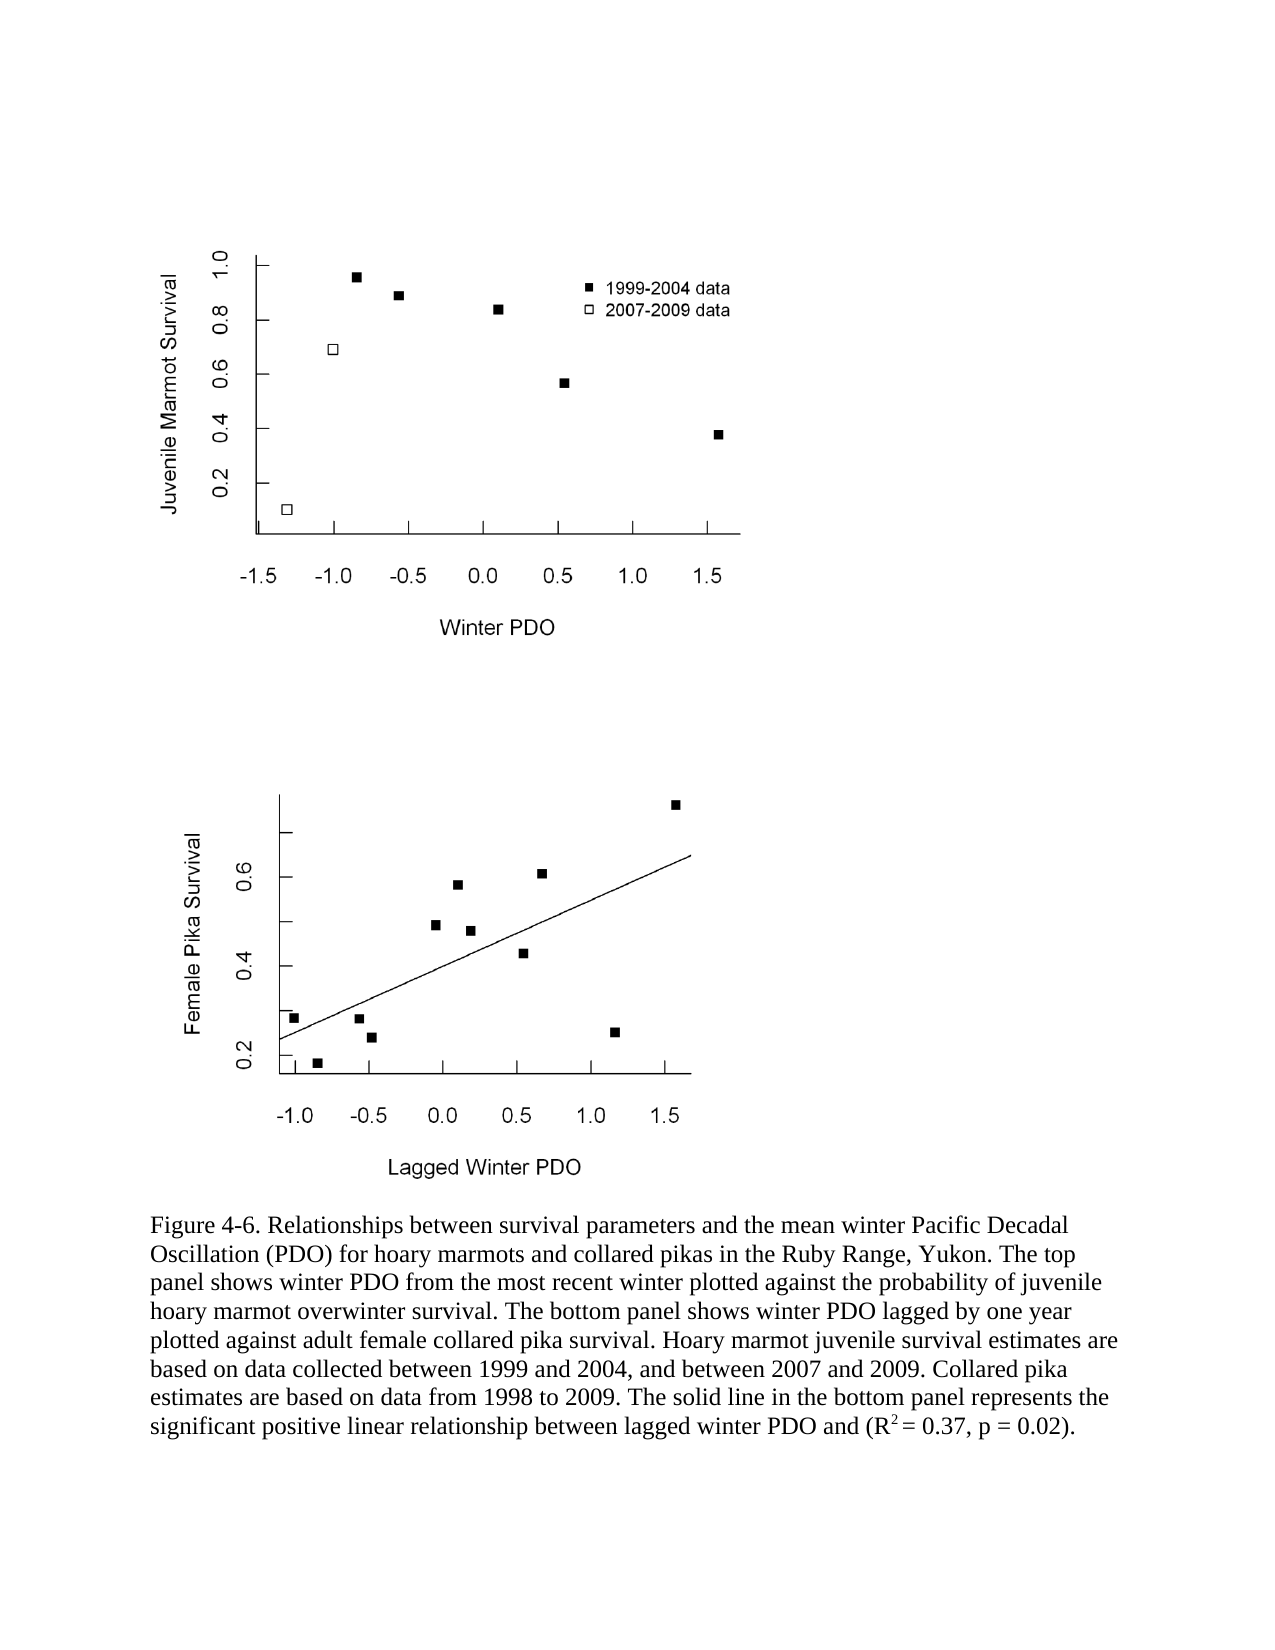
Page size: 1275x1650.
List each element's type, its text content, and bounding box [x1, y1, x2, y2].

picture [150, 150, 794, 1182]
text Figure 4-6. Relationships between survival parameters and the mean winter Pacific Decadal Oscillation (PDO) for hoary marmots and collared pikas in the Ruby Range, Yukon. The top panel shows winter PDO from the most recent winter plotted against the probability of juvenile hoary marmot overwinter survival. The bottom panel shows winter PDO lagged by one year plotted against adult female collared pika survival. Hoary marmot juvenile survival estimates are based on data collected between 1999 and 2004, and between 2007 and 2009. Collared pika estimates are based on data from 1998 to 2009. The solid line in the bottom panel represents the significant positive linear relationship between lagged winter PDO and (R2 = 0.37, p = 0.02). [150, 1210, 1125, 1440]
